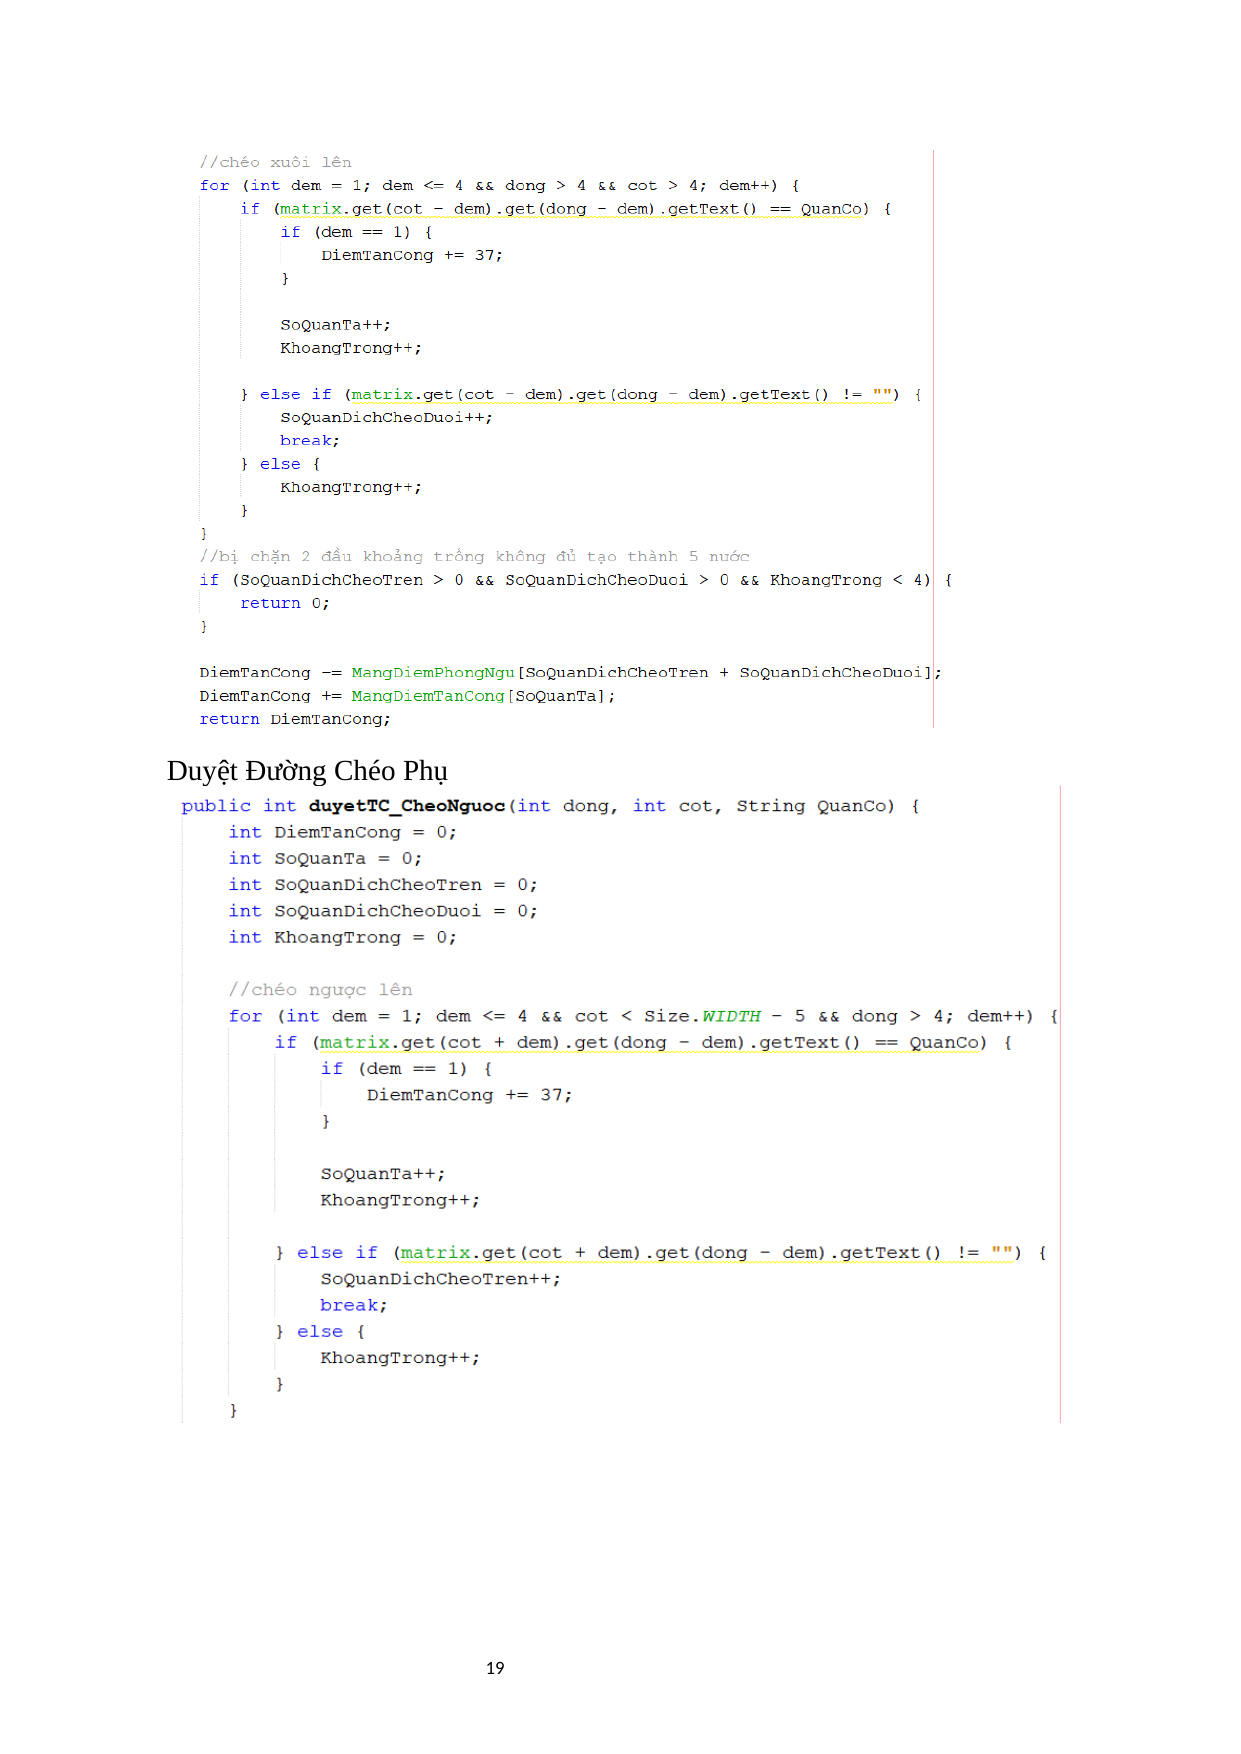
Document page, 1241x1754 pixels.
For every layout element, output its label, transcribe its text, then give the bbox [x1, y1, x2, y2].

picture [166, 786, 1104, 1423]
list Duyệt Đường Chéo Phụ [167, 753, 1104, 786]
picture [166, 150, 957, 728]
